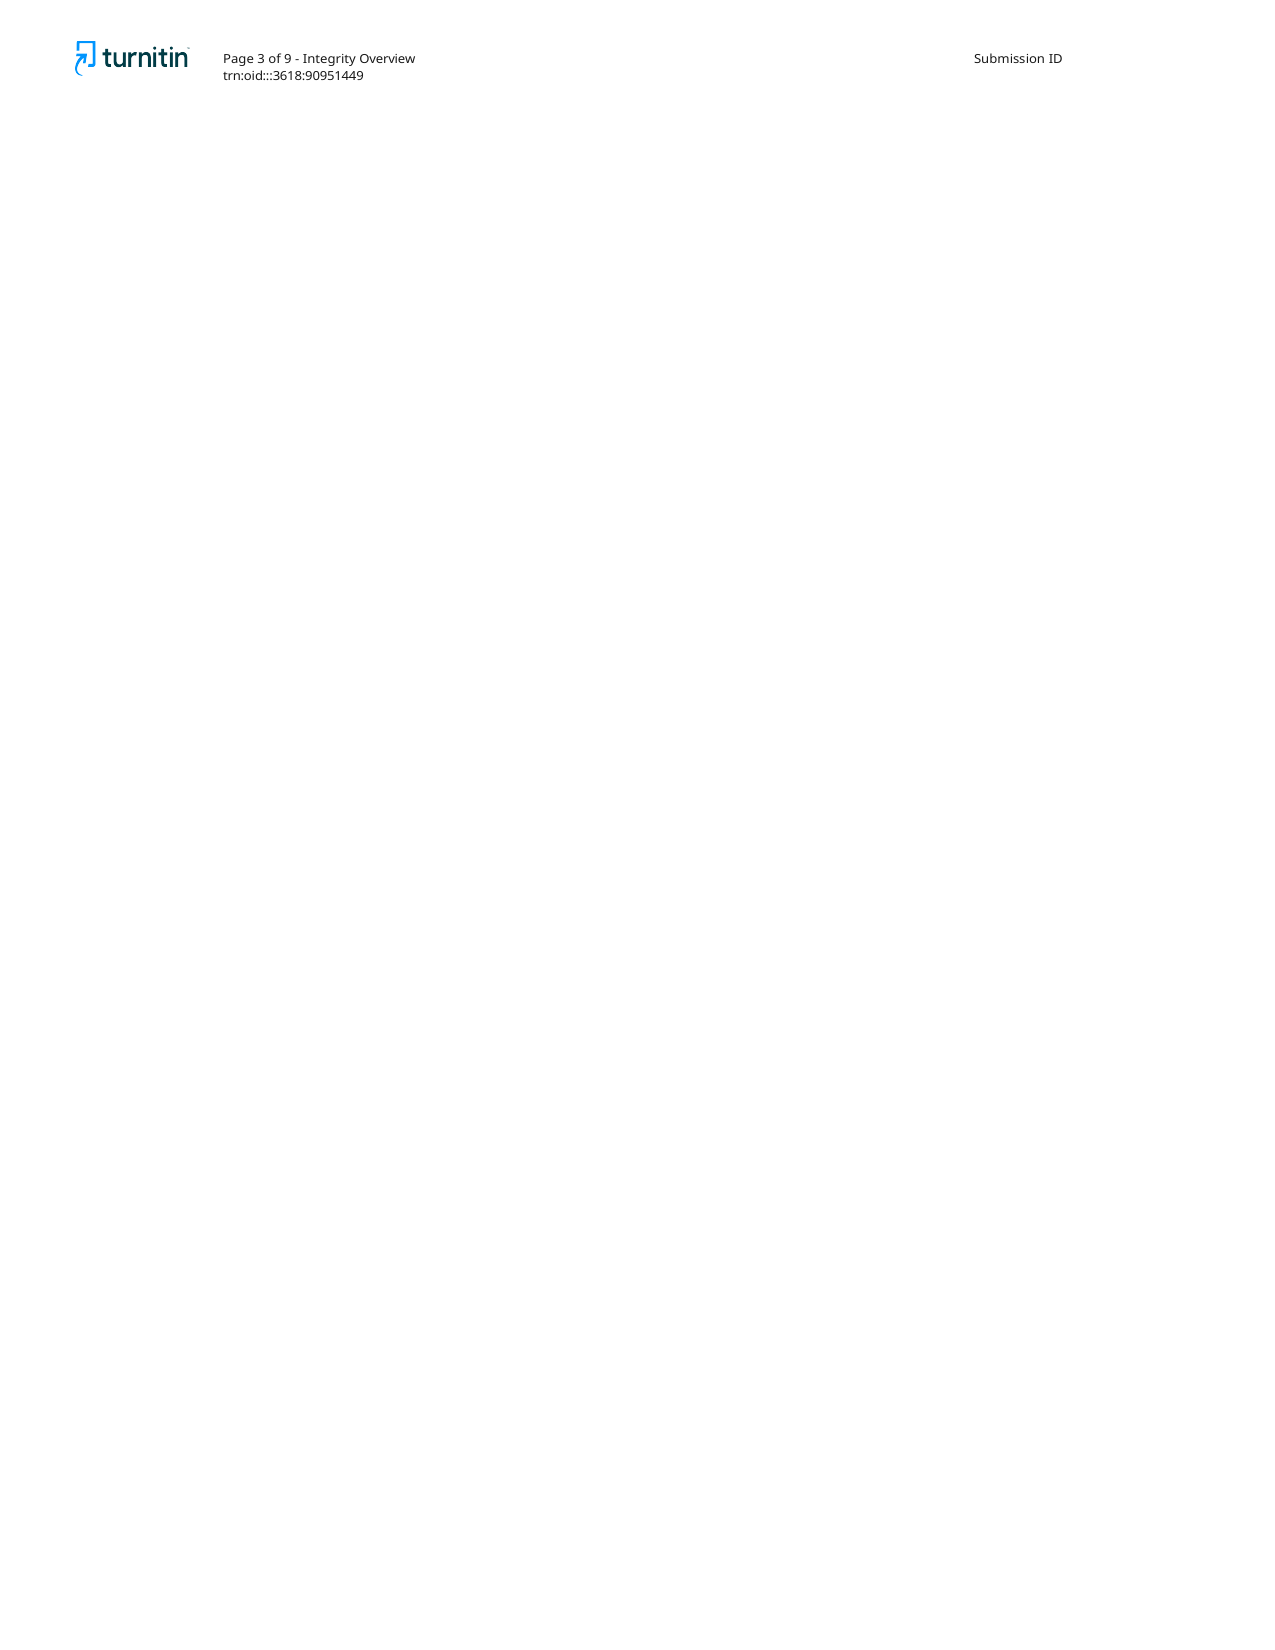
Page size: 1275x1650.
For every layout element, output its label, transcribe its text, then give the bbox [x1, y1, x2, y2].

picture [75, 41, 190, 76]
text Page 3 of 9 - Integrity Overview Submission ID trn:oid:::3618:90951449 [223, 50, 1201, 84]
